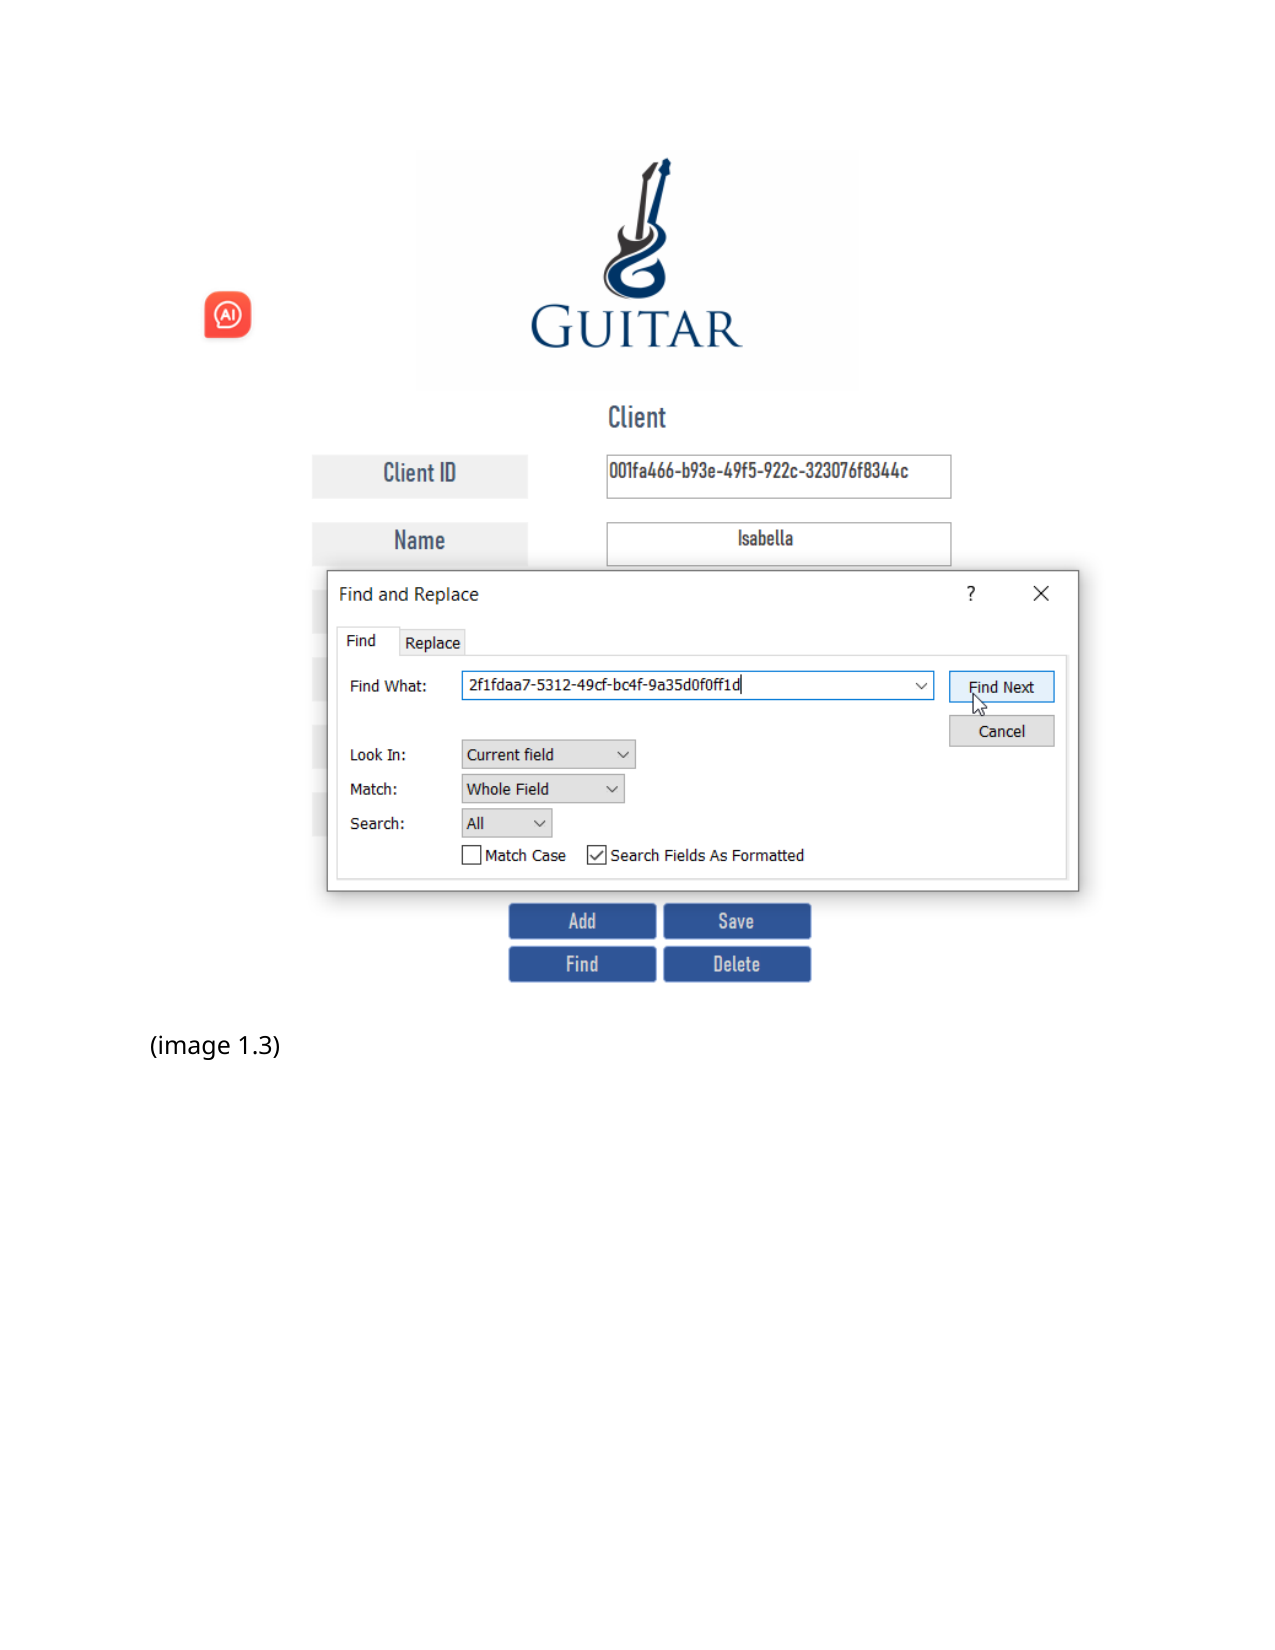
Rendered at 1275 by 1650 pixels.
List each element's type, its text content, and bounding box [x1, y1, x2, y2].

text (image 1.3) [150, 1028, 1125, 1062]
picture [150, 150, 1125, 1006]
